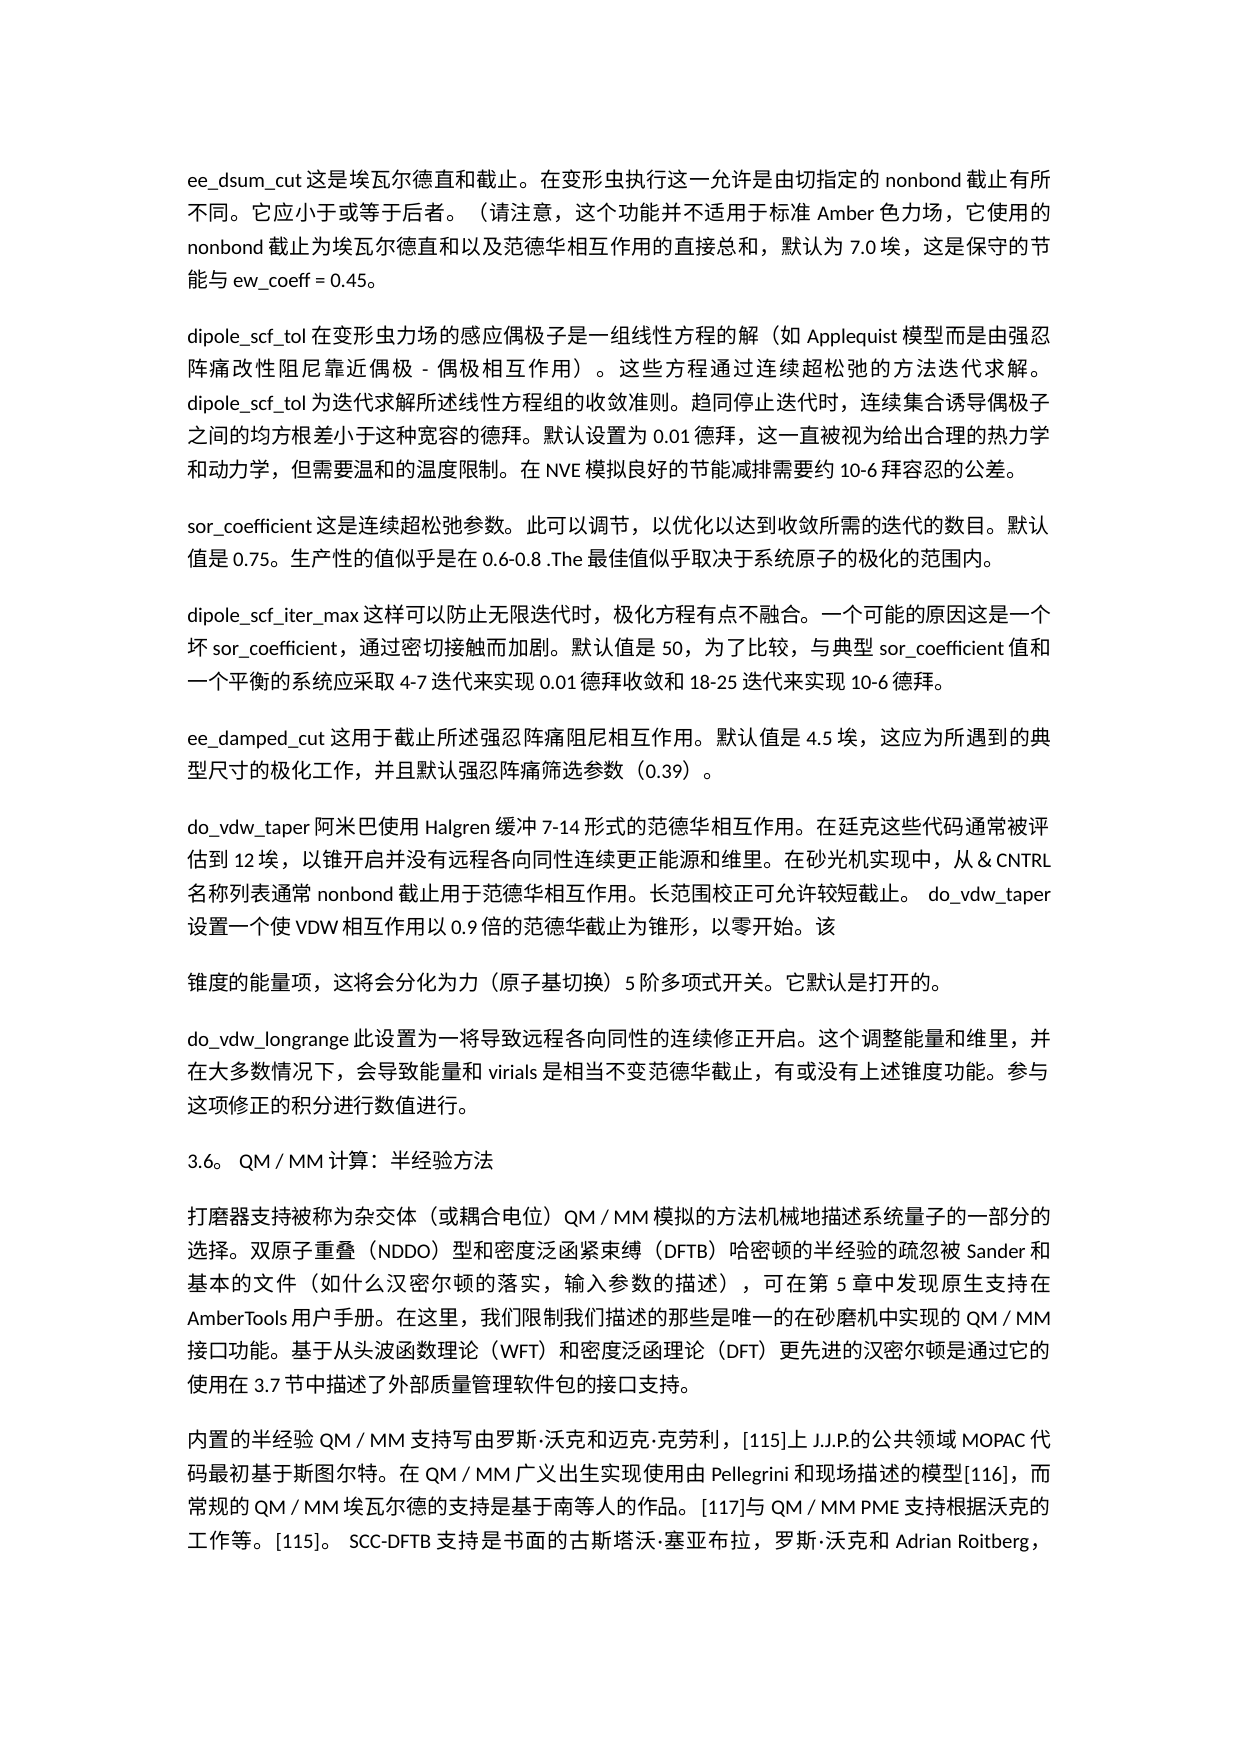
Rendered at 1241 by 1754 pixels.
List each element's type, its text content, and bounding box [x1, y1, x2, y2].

text 3.6。 QM / MM计算：半经验方法 [187, 1144, 1051, 1176]
text do_vdw_taper阿米巴使用Halgren缓冲7-14形式的范德华相互作用。在廷克这些代码通常被评估到12埃，以锥开启并没有远程各向同性连续更正能源和维里。在砂光机实现中，从＆CNTRL名称列表通常nonbond截止用于范德华相互作用。长范围校正可允许较短截止。 do_vdw_taper设置一个使VDW相互作用以0.9倍的范德华截止为锥形，以零开始。该 [187, 809, 1051, 942]
text ee_dsum_cut这是埃瓦尔德直和截止。在变形虫执行这一允许是由切指定的nonbond截止有所不同。它应小于或等于后者。（请注意，这个功能并不适用于标准Amber色力场，它使用的nonbond截止为埃瓦尔德直和以及范德华相互作用的直接总和，默认为7.0埃，这是保守的节能与ew_coeff = 0.45。 [187, 162, 1051, 295]
text ee_damped_cut这用于截止所述强忍阵痛阻尼相互作用。默认值是4.5埃，这应为所遇到的典型尺寸的极化工作，并且默认强忍阵痛筛选参数（0.39）。 [187, 720, 1051, 786]
text do_vdw_longrange此设置为一将导致远程各向同性的连续修正开启。这个调整能量和维里，并在大多数情况下，会导致能量和virials是相当​​不变范德华截止，有或没有上述锥度功能。参与这项修正的积分进行数值进行。 [187, 1021, 1051, 1120]
text 锥度的能量项，这将会分化为力（原子基切换）5阶多项式开关。它默认是打开的。 [187, 965, 1051, 998]
text dipole_scf_iter_max这样可以防止无限迭代时，极化方程有点不融合。一个可能的原因这是一个坏sor_coefficient，通过密切接触而加剧。默认值是50，为了比较，与典型sor_coefficient值和一个平衡的系统应采取4-7迭代来实现0.01德拜收敛和18-25迭代来实现10-6德拜。 [187, 597, 1051, 696]
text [187, 1422, 1051, 1555]
text 打磨器支持被称为杂交体（或耦合电位）QM / MM模拟的方法机械地描述系统量子的一部分的选择。双原子重叠（NDDO）型和密度泛函紧束缚（DFTB）哈密顿的半经验的疏忽被Sander和基本的文件（如什么汉密尔顿的落实，输入参数的描述），可在第5章中发现原生支持在AmberTools用户手册。在这里，我们限制我们描述的那些是唯一的在砂磨机中实现的QM / MM接口功能。基于从头波函数理论（WFT）和密度泛函理论（DFT）更先进的汉密尔顿是通过它的使用在3.7节中描述了外部质量管理软件包的接口支持。 [187, 1199, 1051, 1399]
text dipole_scf_tol在变形虫力场的感应偶极子是一组线性方程的解（如Applequist模型而是由强忍阵痛改性阻尼靠近偶极 - 偶极相互作用）。这些方程通过连续超松弛的方法迭代求解。 dipole_scf_tol为迭代求解所述线性方程组的收敛准则。趋同停止迭代时，连续集合诱导偶极子之间的均方根​​差小于这种宽容的德拜。默认设置为0.01德拜，这一直被视为给出合理的热力学和动力学，但需要温和的温度限制。在NVE模拟良好的节能减排需要约10-6拜容忍的公差。 [187, 318, 1051, 484]
text sor_coefficient这是连续超松弛参数。此可以调节，以优化以达到收敛所需的迭代的数目。默认值是0.75。生产性的值似乎是在0.6-0.8 .The最佳值似乎取决于系统原子的极化的范围内。 [187, 508, 1051, 574]
